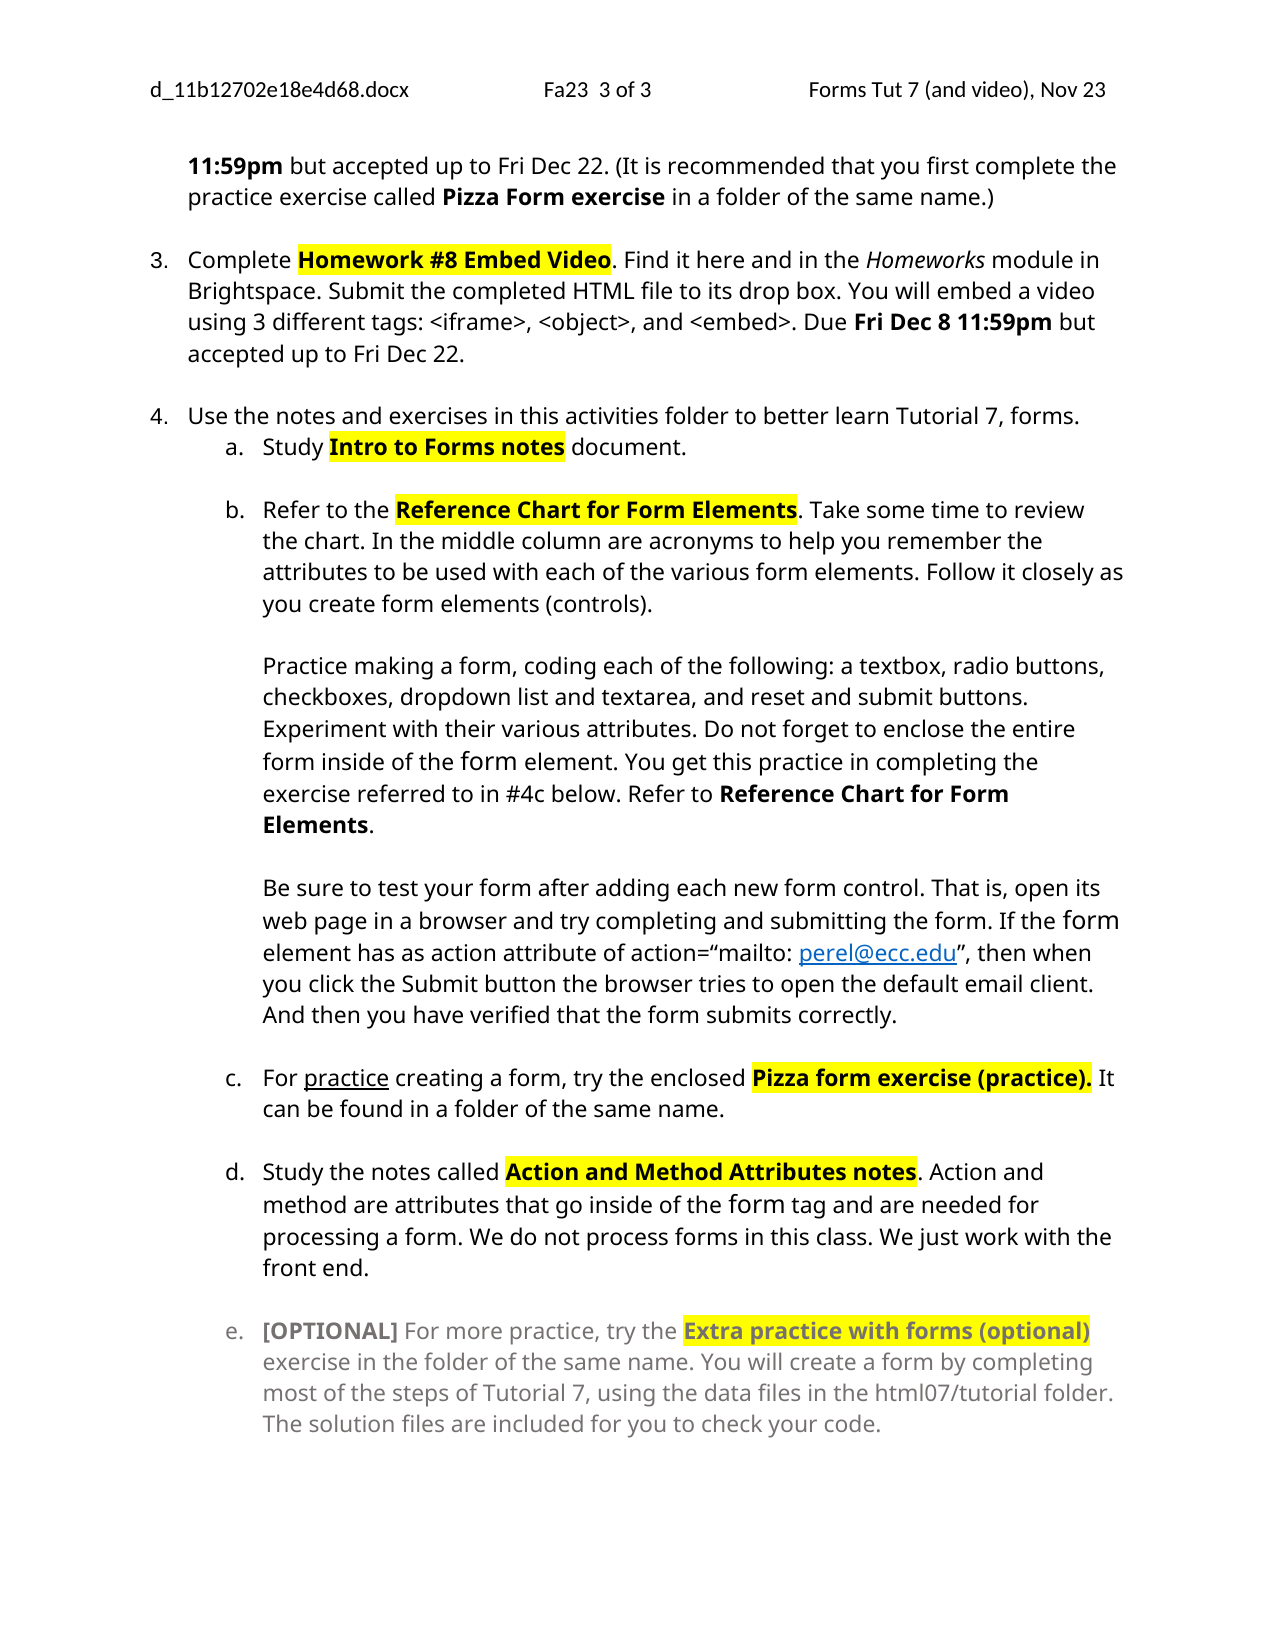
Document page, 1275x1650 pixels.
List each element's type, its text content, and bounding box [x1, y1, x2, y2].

list Refer to the Reference Chart for Form Elements. Take some time to review the chart. In the middle column are acronyms to help you remember the attributes to be used with each of the various form elements. Follow it closely as you create form elements (controls). [225, 494, 1125, 619]
list Study Intro to Forms notes document. [565, 431, 1125, 462]
list [OPTIONAL] For more practice, try the Extra practice with forms (optional) exercise in the folder of the same name. You will create a form by completing most of the steps of Tutorial 7, using the data files in the html07/tutorial folder. The solution files are included for you to check your code. [225, 1315, 1125, 1440]
list Be sure to test your form after adding each new form control. That is, open its web page in a browser and try completing and submitting the form. If the form element has as action attribute of action=“mailto: perel@ecc.edu”, then when you click the Submit button the browser tries to open the default email client. And then you have verified that the form submits correctly. [262, 872, 1125, 1031]
list Use the notes and exercises in this activities folder to better learn Tutorial 7, forms. [150, 400, 1125, 431]
list Complete Homework #8 Embed Video. Find it here and in the Homeworks module in Brightspace. Submit the completed HTML file to its drop box. You will embed a video using 3 different tags: <iframe>, <object>, and <embed>. Due Fri Dec 8 11:59pm but accepted up to Fri Dec 22. [150, 244, 1125, 369]
list Practice making a form, coding each of the following: a textbox, radio buttons, checkboxes, dropdown list and textarea, and reset and submit buttons. Experiment with their various attributes. Do not forget to enclose the entire form inside of the form element. You get this practice in completing the exercise referred to in #4c below. Refer to Reference Chart for Form Elements. [262, 650, 1125, 840]
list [150, 150, 1125, 212]
list Study the notes called Action and Method Attributes notes. Action and method are attributes that go inside of the form tag and are needed for processing a form. We do not process forms in this class. We just work with the front end. [225, 1156, 1125, 1283]
list For practice creating a form, try the enclosed Pizza form exercise (practice). It can be found in a folder of the same name. [225, 1062, 1125, 1124]
list Study Intro to Forms notes document. [225, 431, 329, 462]
